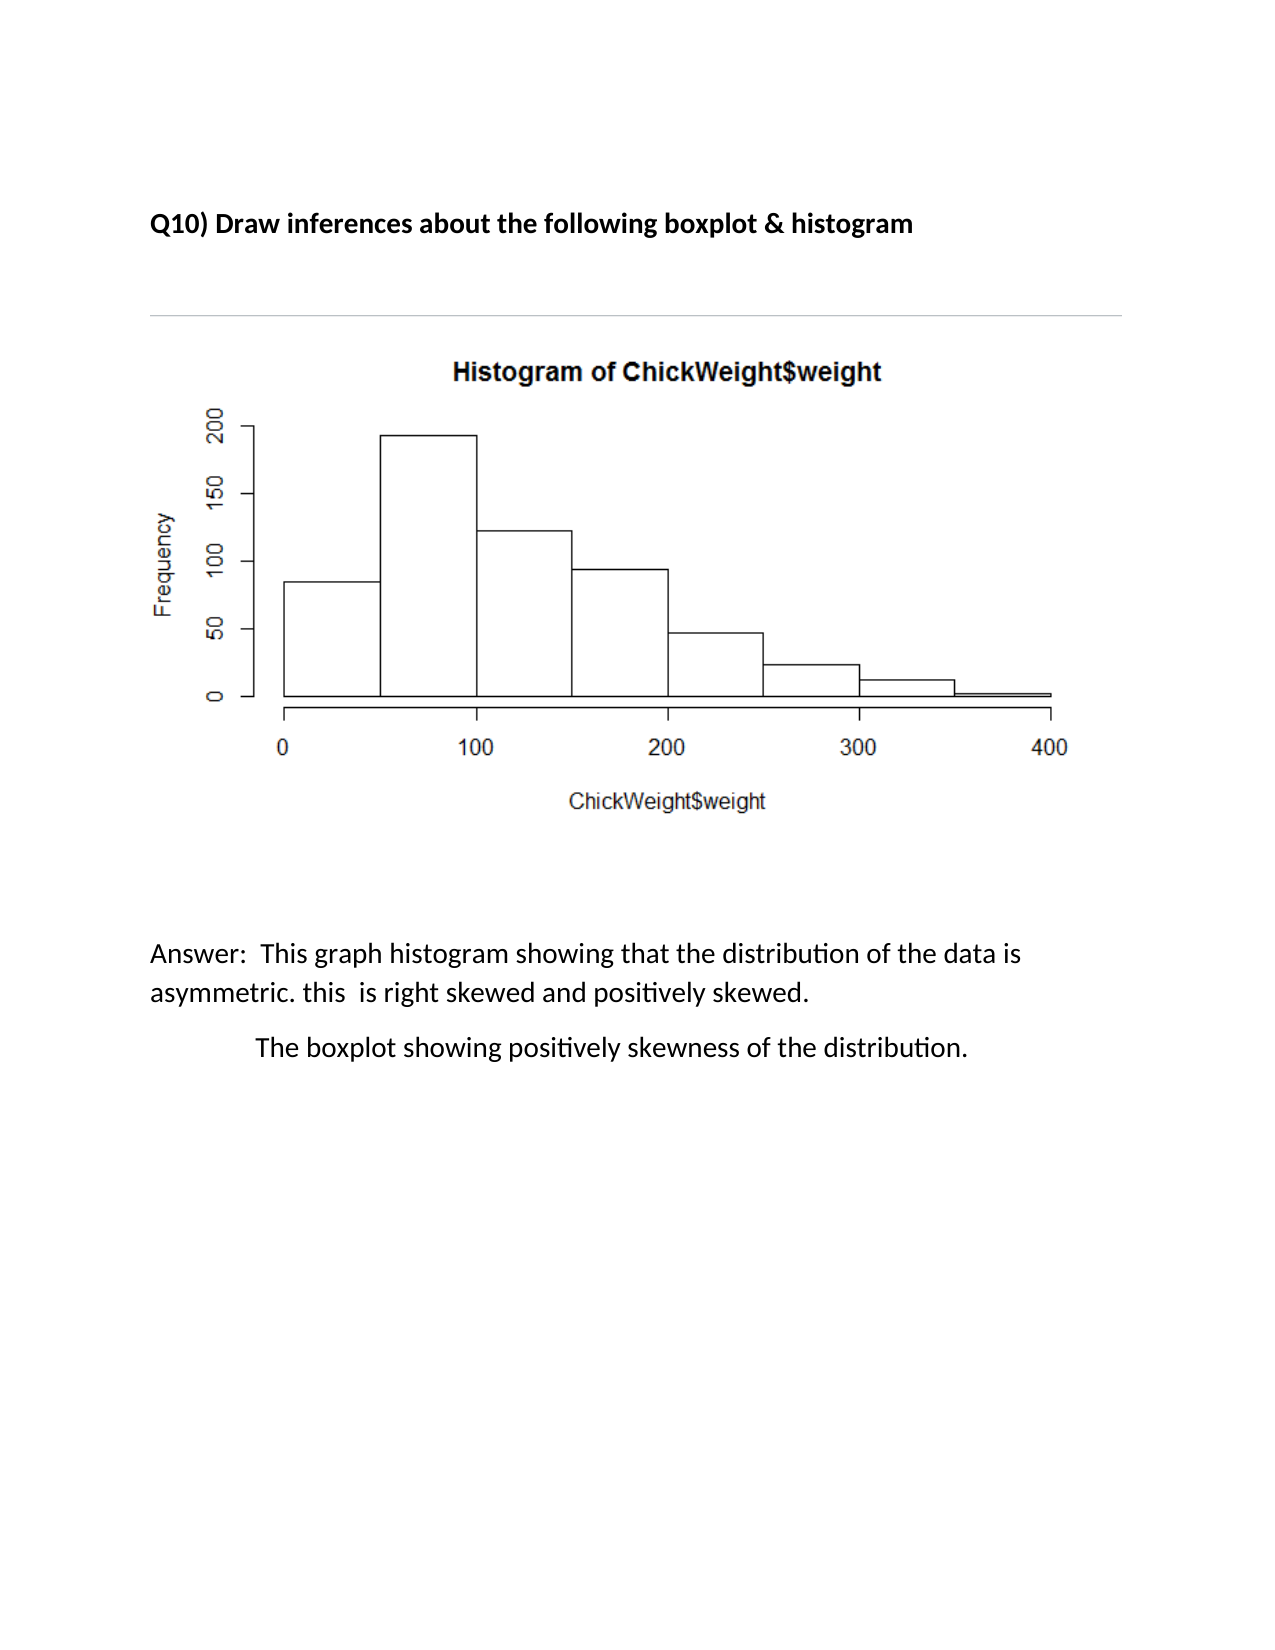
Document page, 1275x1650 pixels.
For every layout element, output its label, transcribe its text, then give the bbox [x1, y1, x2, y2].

text The boxplot showing positively skewness of the distribution. [150, 1029, 1125, 1065]
picture [150, 315, 1122, 823]
text Q10) Draw inferences about the following boxplot & histogram [150, 205, 1125, 241]
text Answer: This graph histogram showing that the distribution of the data is asymmetric. this is right skewed and positively skewed. [150, 936, 1125, 1010]
